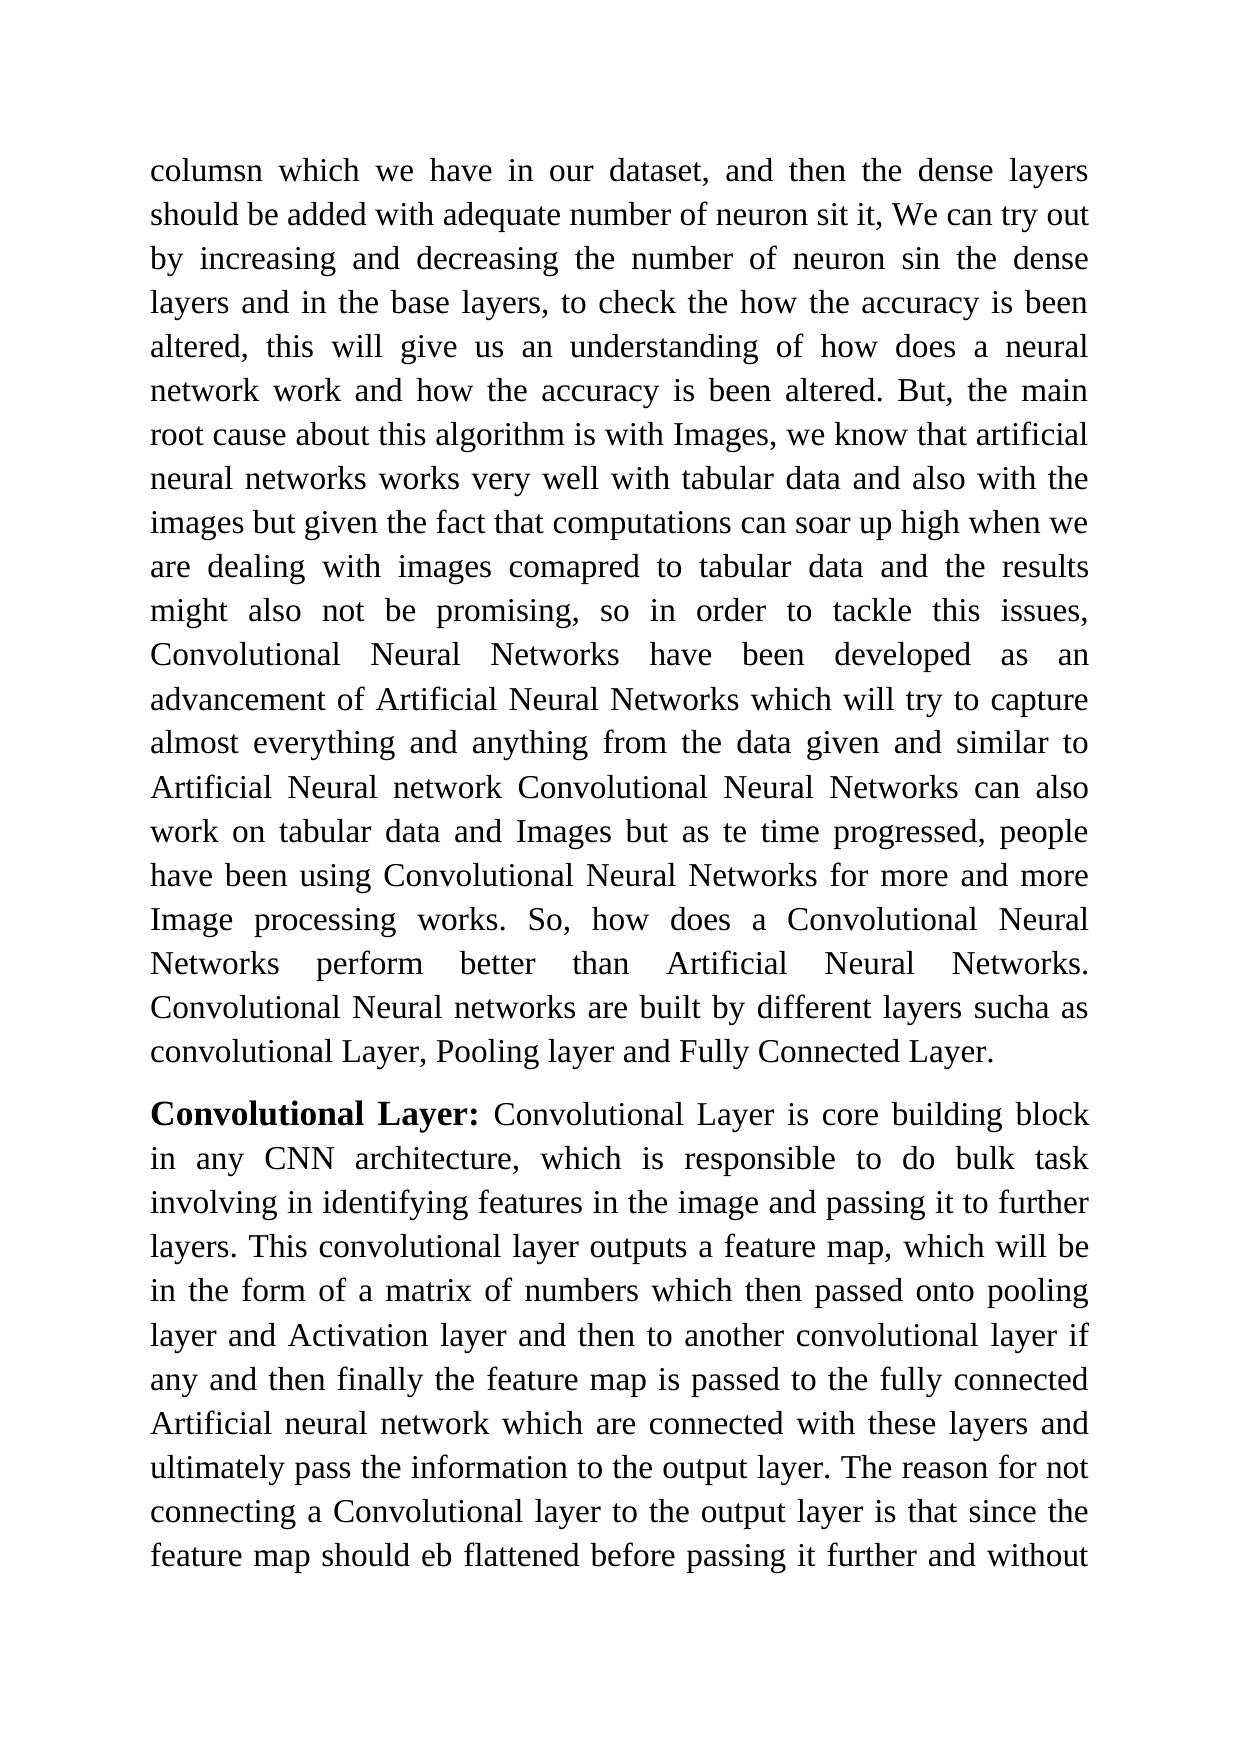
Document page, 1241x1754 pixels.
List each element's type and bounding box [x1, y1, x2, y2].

text [150, 150, 1090, 1069]
text [150, 1092, 1090, 1573]
